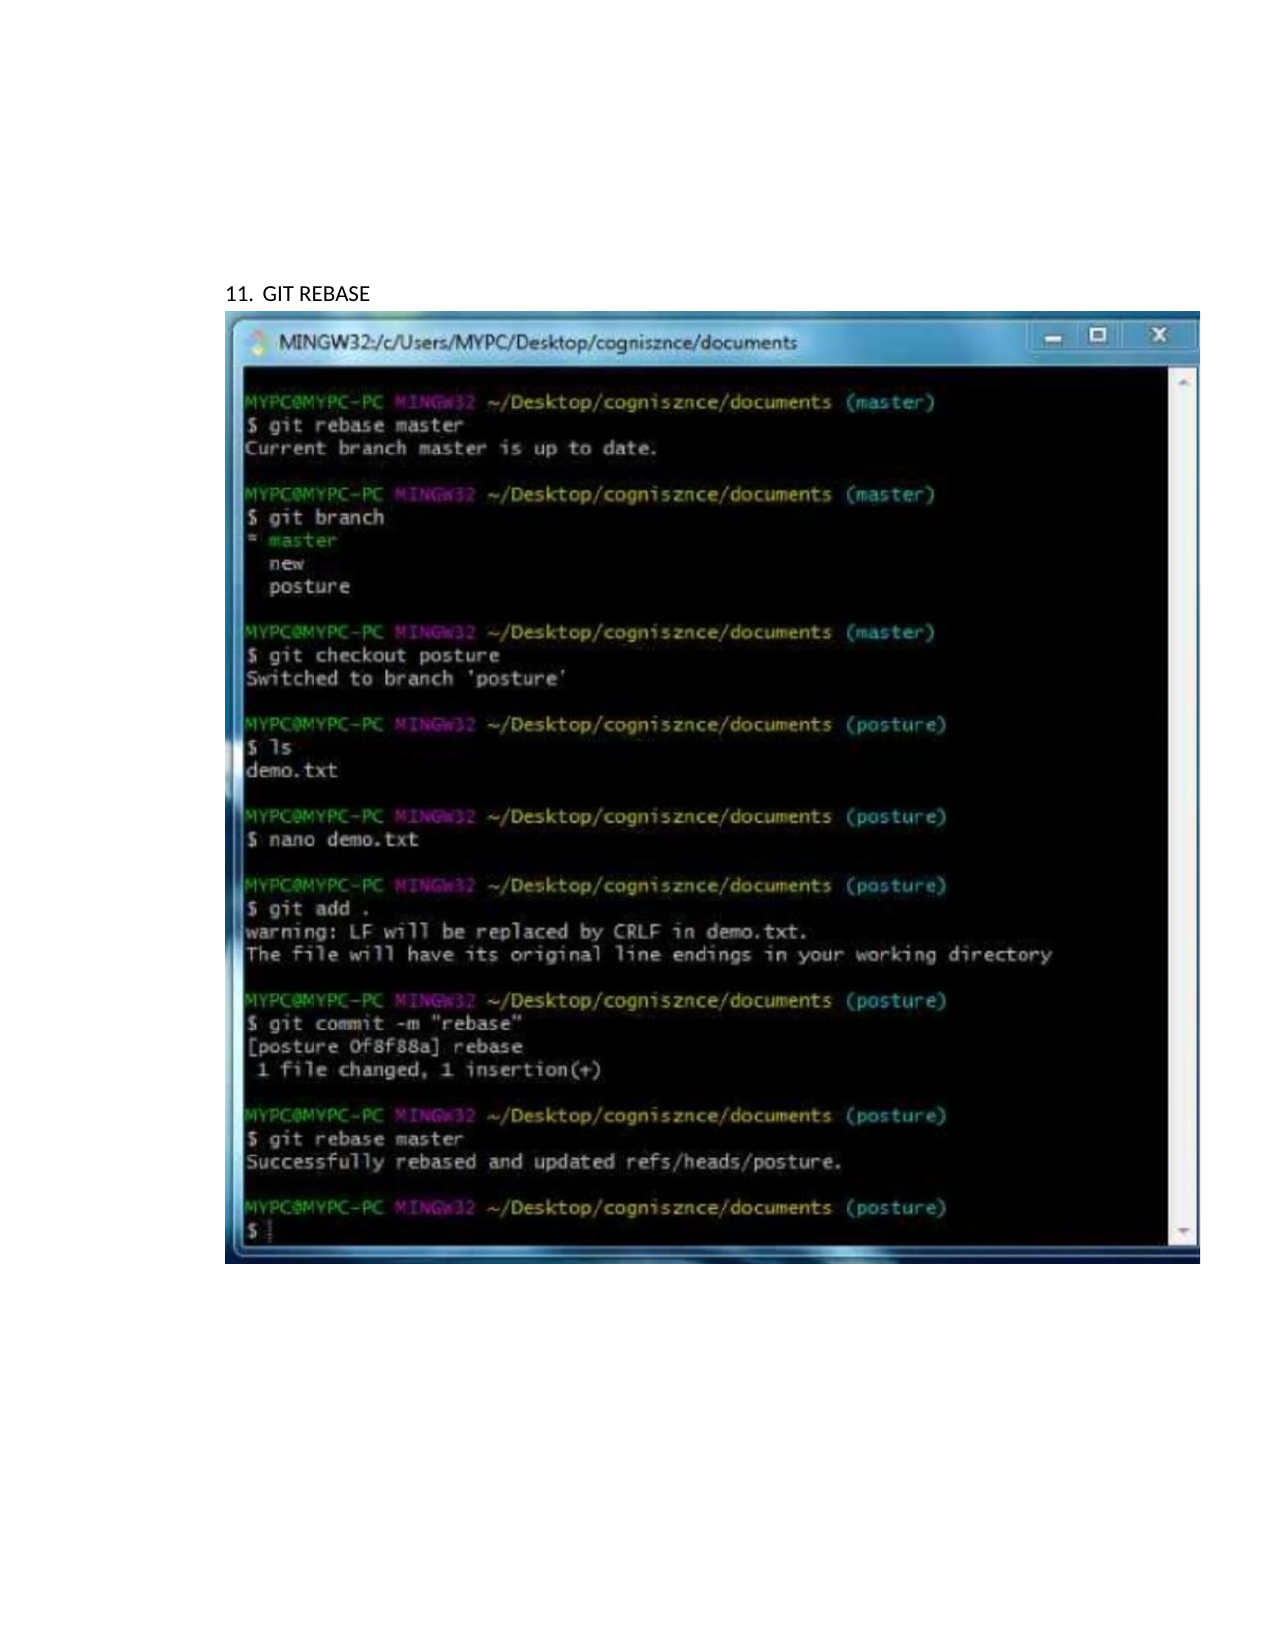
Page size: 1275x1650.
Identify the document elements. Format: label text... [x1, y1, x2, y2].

picture [225, 311, 1200, 1264]
list GIT REBASE [225, 279, 1125, 307]
